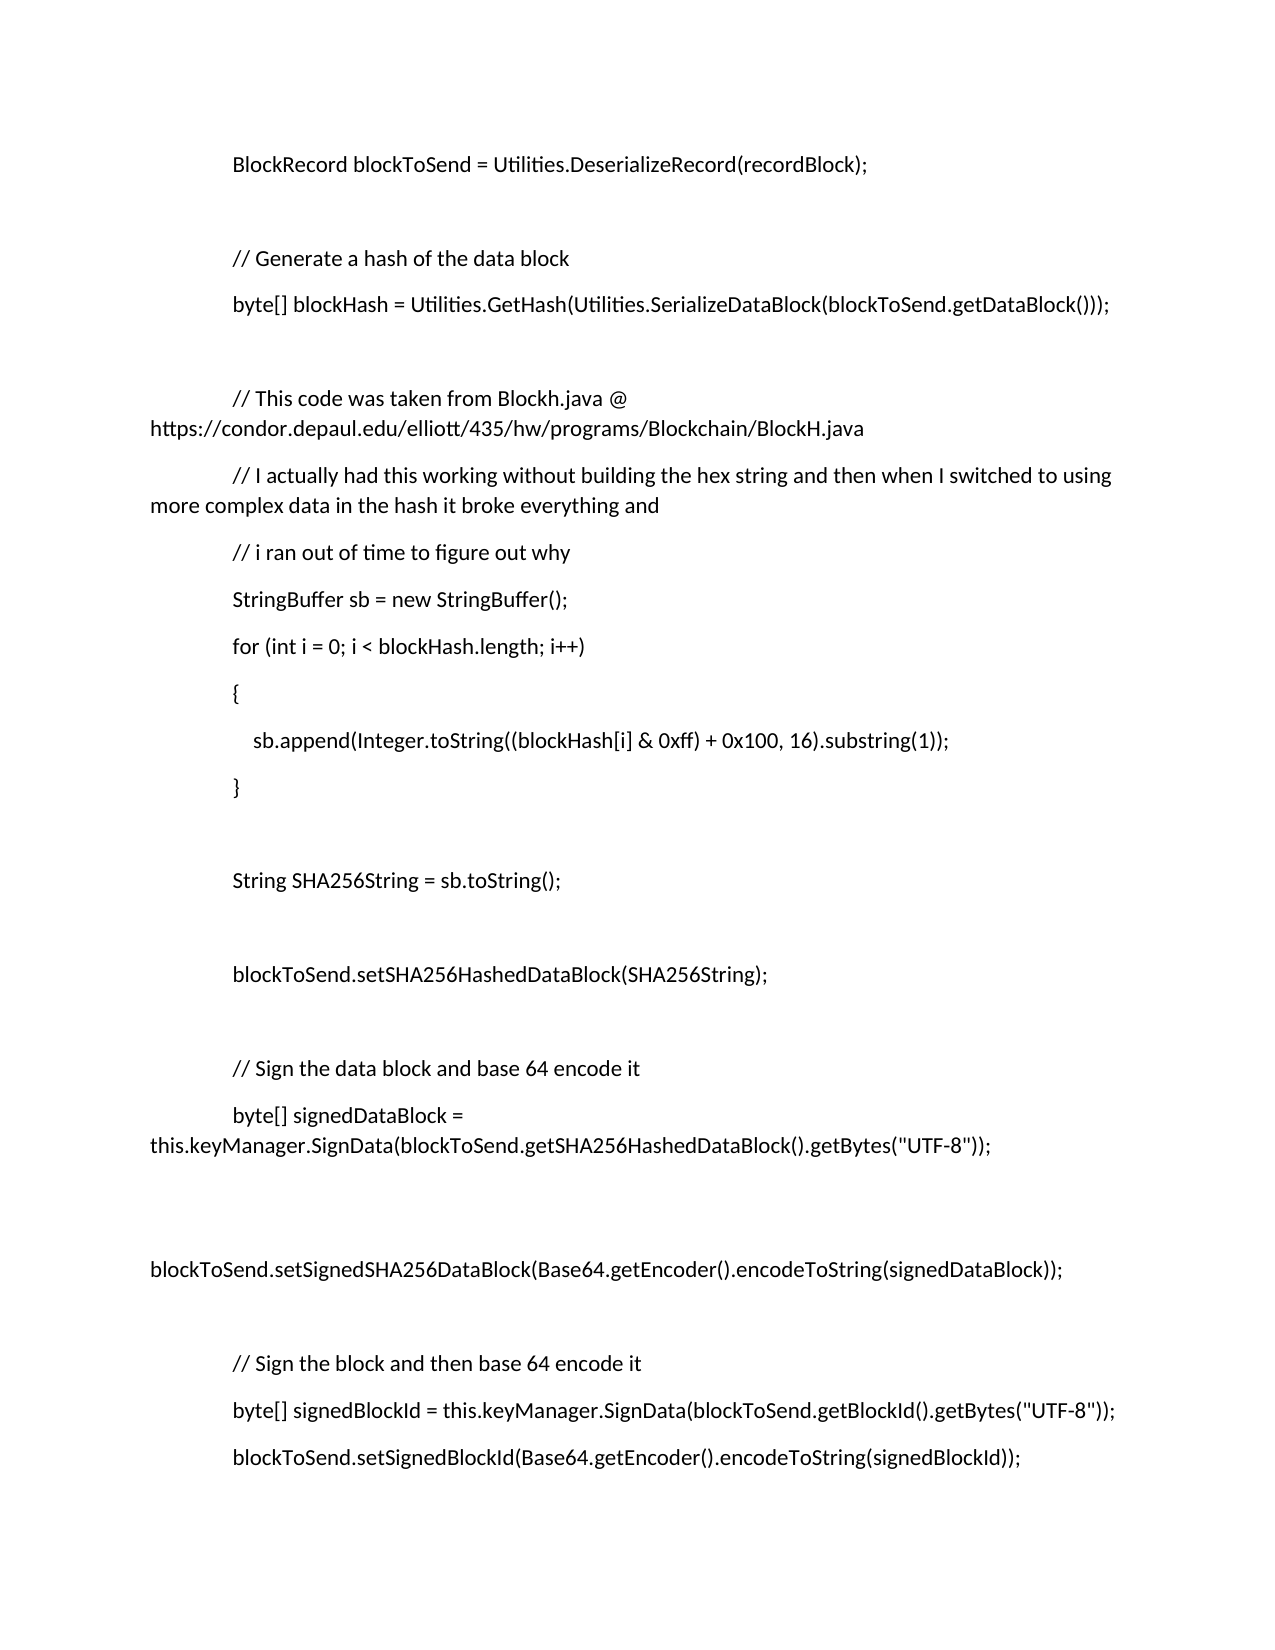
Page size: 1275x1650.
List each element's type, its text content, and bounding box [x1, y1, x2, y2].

text // This code was taken from Blockh.java @ https://condor.depaul.edu/elliott/435/hw/programs/Blockchain/BlockH.java [150, 384, 1125, 443]
text blockToSend.setSignedSHA256DataBlock(Base64.getEncoder().encodeToString(signedDataBlock)); [150, 1225, 1125, 1283]
text byte[] signedBlockId = this.keyManager.SignData(blockToSend.getBlockId().getBytes("UTF-8")); [150, 1396, 1125, 1424]
text StringBuffer sb = new StringBuffer(); [150, 585, 1125, 613]
text // Generate a hash of the data block [150, 244, 1125, 272]
text byte[] signedDataBlock = this.keyManager.SignData(blockToSend.getSHA256HashedDataBlock().getBytes("UTF-8")); [150, 1101, 1125, 1159]
text blockToSend.setSHA256HashedDataBlock(SHA256String); [150, 960, 1125, 988]
text } [150, 773, 1125, 801]
text for (int i = 0; i < blockHash.length; i++) [150, 632, 1125, 660]
text sb.append(Integer.toString((blockHash[i] & 0xff) + 0x100, 16).substring(1)); [150, 726, 1125, 754]
text // I actually had this working without building the hex string and then when I switched to using more complex data in the hash it broke everything and [150, 461, 1125, 520]
text // Sign the data block and base 64 encode it [150, 1054, 1125, 1082]
text { [150, 679, 1125, 707]
text // Sign the block and then base 64 encode it [150, 1349, 1125, 1377]
text String SHA256String = sb.toString(); [150, 867, 1125, 895]
text // i ran out of time to figure out why [150, 538, 1125, 567]
text blockToSend.setSignedBlockId(Base64.getEncoder().encodeToString(signedBlockId)); [150, 1443, 1125, 1471]
text byte[] blockHash = Utilities.GetHash(Utilities.SerializeDataBlock(blockToSend.getDataBlock())); [150, 291, 1125, 319]
text BlockRecord blockToSend = Utilities.DeserializeRecord(recordBlock); [150, 150, 1125, 178]
